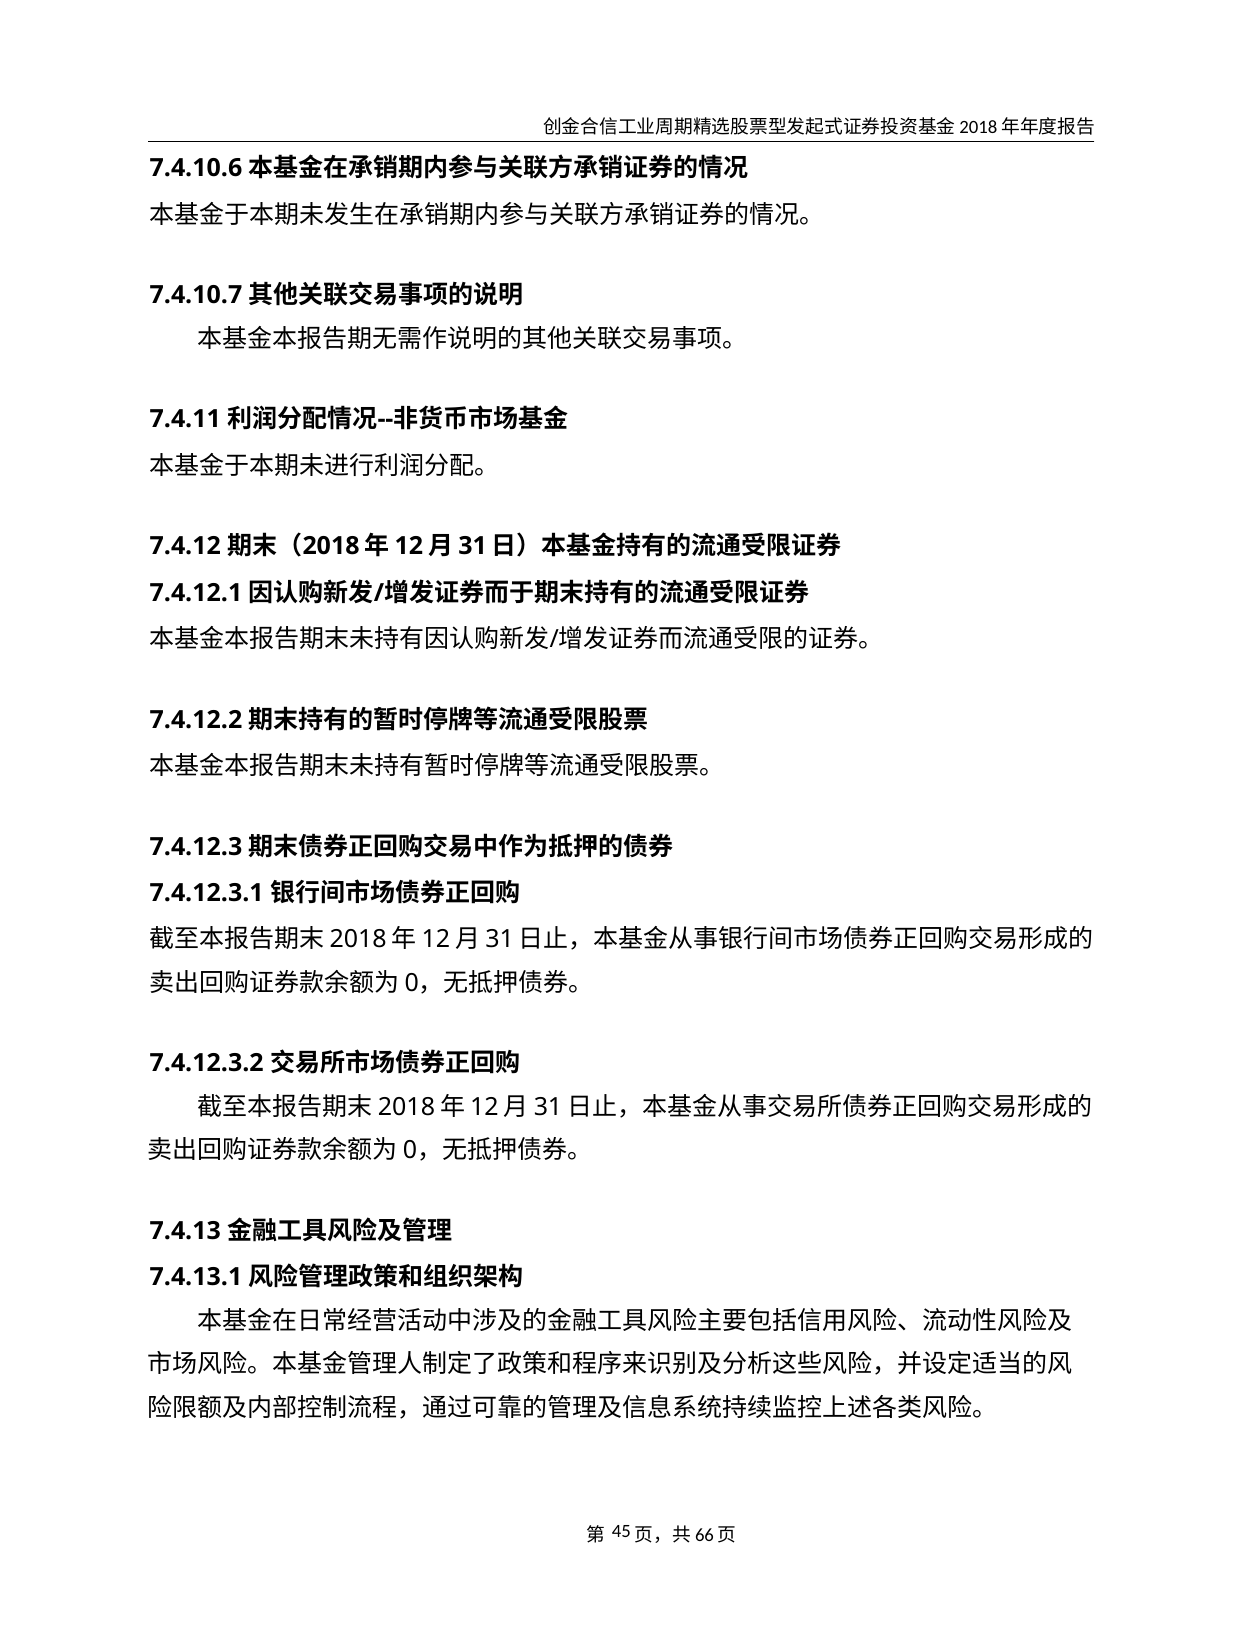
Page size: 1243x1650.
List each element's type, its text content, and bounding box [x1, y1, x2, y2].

text 本基金在日常经营活动中涉及的金融工具风险主要包括信用风险、流动性风险及市场风险。本基金管理人制定了政策和程序来识别及分析这些风险，并设定适当的风险限额及内部控制流程，通过可靠的管理及信息系统持续监控上述各类风险。 [148, 1300, 1094, 1423]
text 7.4.12.1 因认购新发/增发证券而于期末持有的流通受限证券 [149, 572, 1094, 608]
text 7.4.12.3.2 交易所市场债券正回购 [149, 1043, 1094, 1079]
text 7.4.10.6 本基金在承销期内参与关联方承销证券的情况 [149, 148, 1094, 184]
text 7.4.12.3.1 银行间市场债券正回购 [149, 872, 1094, 909]
text 7.4.13.1 风险管理政策和组织架构 [149, 1257, 1094, 1293]
text 截至本报告期末2018年12月31日止，本基金从事交易所债券正回购交易形成的卖出回购证券款余额为0，无抵押债券。 [148, 1086, 1094, 1166]
text 7.4.10.7 其他关联交易事项的说明 [149, 275, 1094, 311]
text 7.4.12.2 期末持有的暂时停牌等流通受限股票 [149, 699, 1094, 735]
text 7.4.12.3 期末债券正回购交易中作为抵押的债券 [149, 826, 1094, 862]
text 7.4.12 期末（2018年12月31日）本基金持有的流通受限证券 [149, 526, 1094, 562]
text 本基金于本期未进行利润分配。 [149, 445, 1094, 481]
text 本基金本报告期末未持有因认购新发/增发证券而流通受限的证券。 [149, 618, 1094, 655]
text 截至本报告期末2018年12月31日止，本基金从事银行间市场债券正回购交易形成的卖出回购证券款余额为0，无抵押债券。 [149, 919, 1094, 999]
text 本基金本报告期无需作说明的其他关联交易事项。 [148, 318, 1094, 354]
text 本基金本报告期末未持有暂时停牌等流通受限股票。 [149, 746, 1094, 782]
text 7.4.11 利润分配情况--非货币市场基金 [149, 399, 1094, 435]
text 本基金于本期未发生在承销期内参与关联方承销证券的情况。 [149, 194, 1094, 230]
text 7.4.13 金融工具风险及管理 [149, 1210, 1094, 1247]
